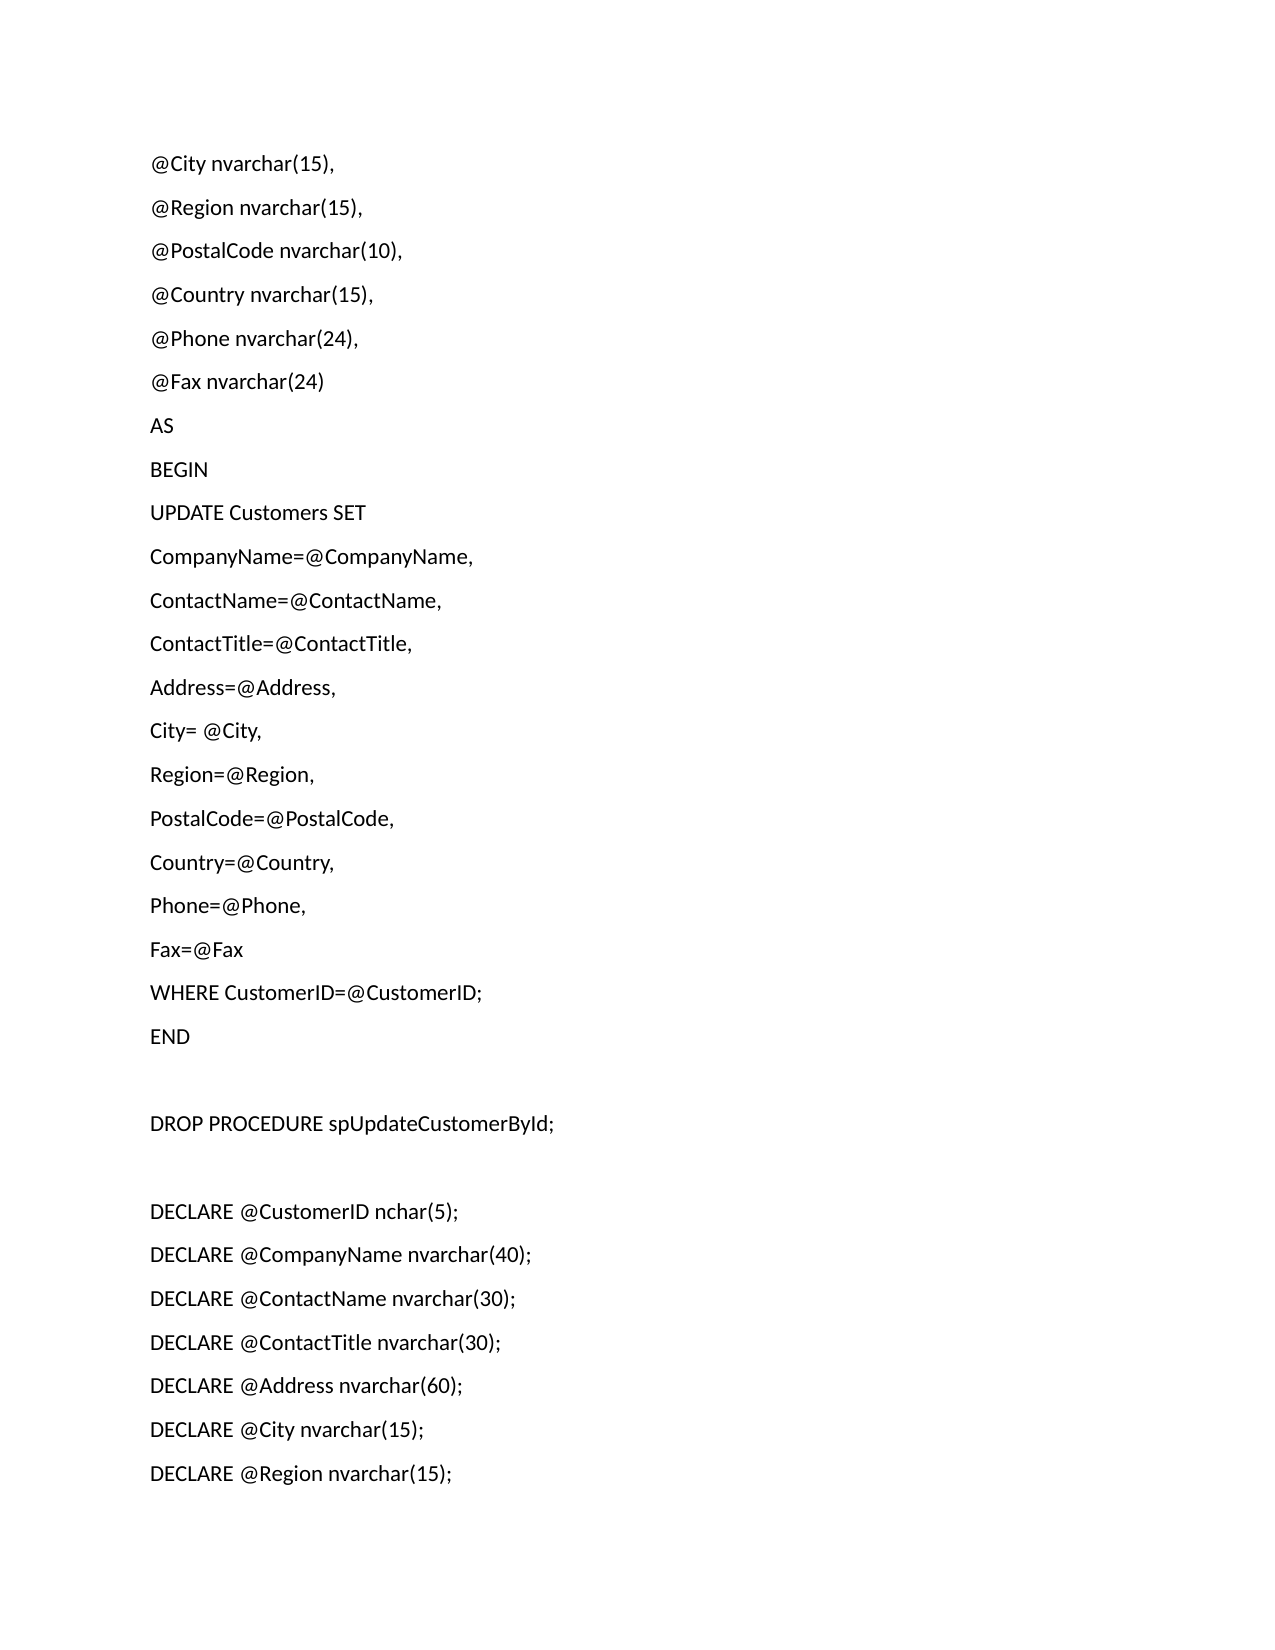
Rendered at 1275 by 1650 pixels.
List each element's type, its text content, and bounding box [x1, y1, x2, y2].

text Phone=@Phone, [150, 892, 1125, 919]
text DECLARE @ContactName nvarchar(30); [150, 1285, 1125, 1312]
text BEGIN [150, 456, 1125, 482]
text DROP PROCEDURE spUpdateCustomerById; [150, 1110, 1125, 1137]
text UPDATE Customers SET [150, 499, 1125, 526]
text CompanyName=@CompanyName, [150, 543, 1125, 570]
text DECLARE @Address nvarchar(60); [150, 1372, 1125, 1399]
text @Country nvarchar(15), [150, 281, 1125, 308]
text Address=@Address, [150, 674, 1125, 701]
text DECLARE @CustomerID nchar(5); [150, 1197, 1125, 1224]
text @Region nvarchar(15), [150, 194, 1125, 221]
text PostalCode=@PostalCode, [150, 805, 1125, 832]
text ContactName=@ContactName, [150, 586, 1125, 613]
text @PostalCode nvarchar(10), [150, 237, 1125, 264]
text DECLARE @City nvarchar(15); [150, 1416, 1125, 1443]
text @City nvarchar(15), [150, 150, 1125, 177]
text WHERE CustomerID=@CustomerID; [150, 979, 1125, 1006]
text ContactTitle=@ContactTitle, [150, 630, 1125, 657]
text Fax=@Fax [150, 936, 1125, 963]
text DECLARE @ContactTitle nvarchar(30); [150, 1328, 1125, 1355]
text Region=@Region, [150, 761, 1125, 788]
text END [150, 1023, 1125, 1050]
text @Fax nvarchar(24) [150, 368, 1125, 395]
text DECLARE @Region nvarchar(15); [150, 1459, 1125, 1486]
text Country=@Country, [150, 848, 1125, 875]
text DECLARE @CompanyName nvarchar(40); [150, 1241, 1125, 1268]
text @Phone nvarchar(24), [150, 324, 1125, 352]
text AS [150, 412, 1125, 439]
text City= @City, [150, 717, 1125, 744]
